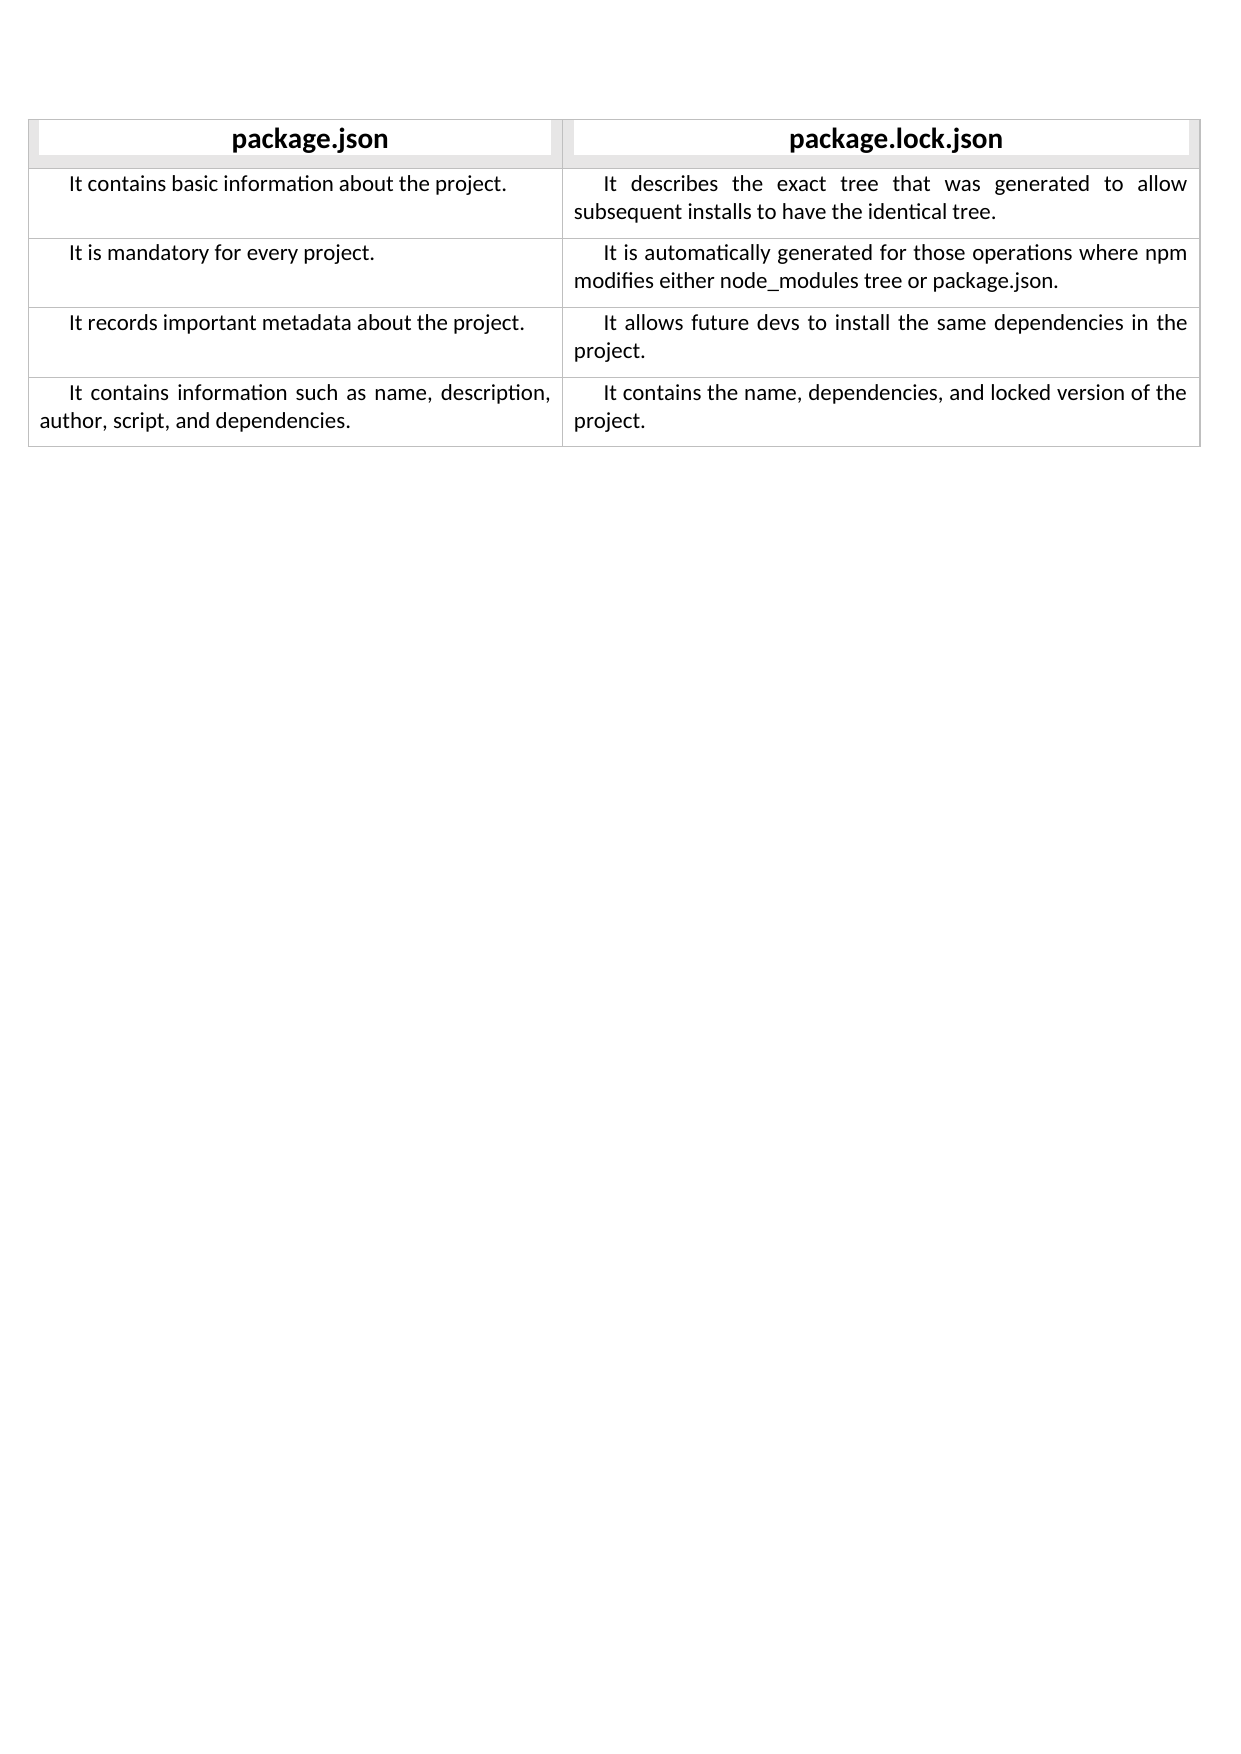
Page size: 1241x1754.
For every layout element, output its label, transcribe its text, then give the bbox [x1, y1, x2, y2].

table_cell It allows future devs to install the same dependencies in the project. [563, 308, 1199, 377]
table_cell It is automatically generated for those operations where npm modifies either node_modules tree or package.json. [563, 239, 1199, 307]
table_cell It records important metadata about the project. [29, 308, 562, 377]
table_header package.lock.json [563, 120, 1199, 168]
table_cell It describes the exact tree that was generated to allow subsequent installs to have the identical tree. [563, 169, 1199, 237]
table_cell It contains basic information about the project. [29, 169, 562, 237]
table_cell It contains the name, dependencies, and locked version of the project. [563, 378, 1199, 446]
table_cell It contains information such as name, description, author, script, and dependencies. [29, 378, 562, 446]
table_header package.json [29, 120, 562, 168]
table_cell It is mandatory for every project. [29, 239, 562, 307]
